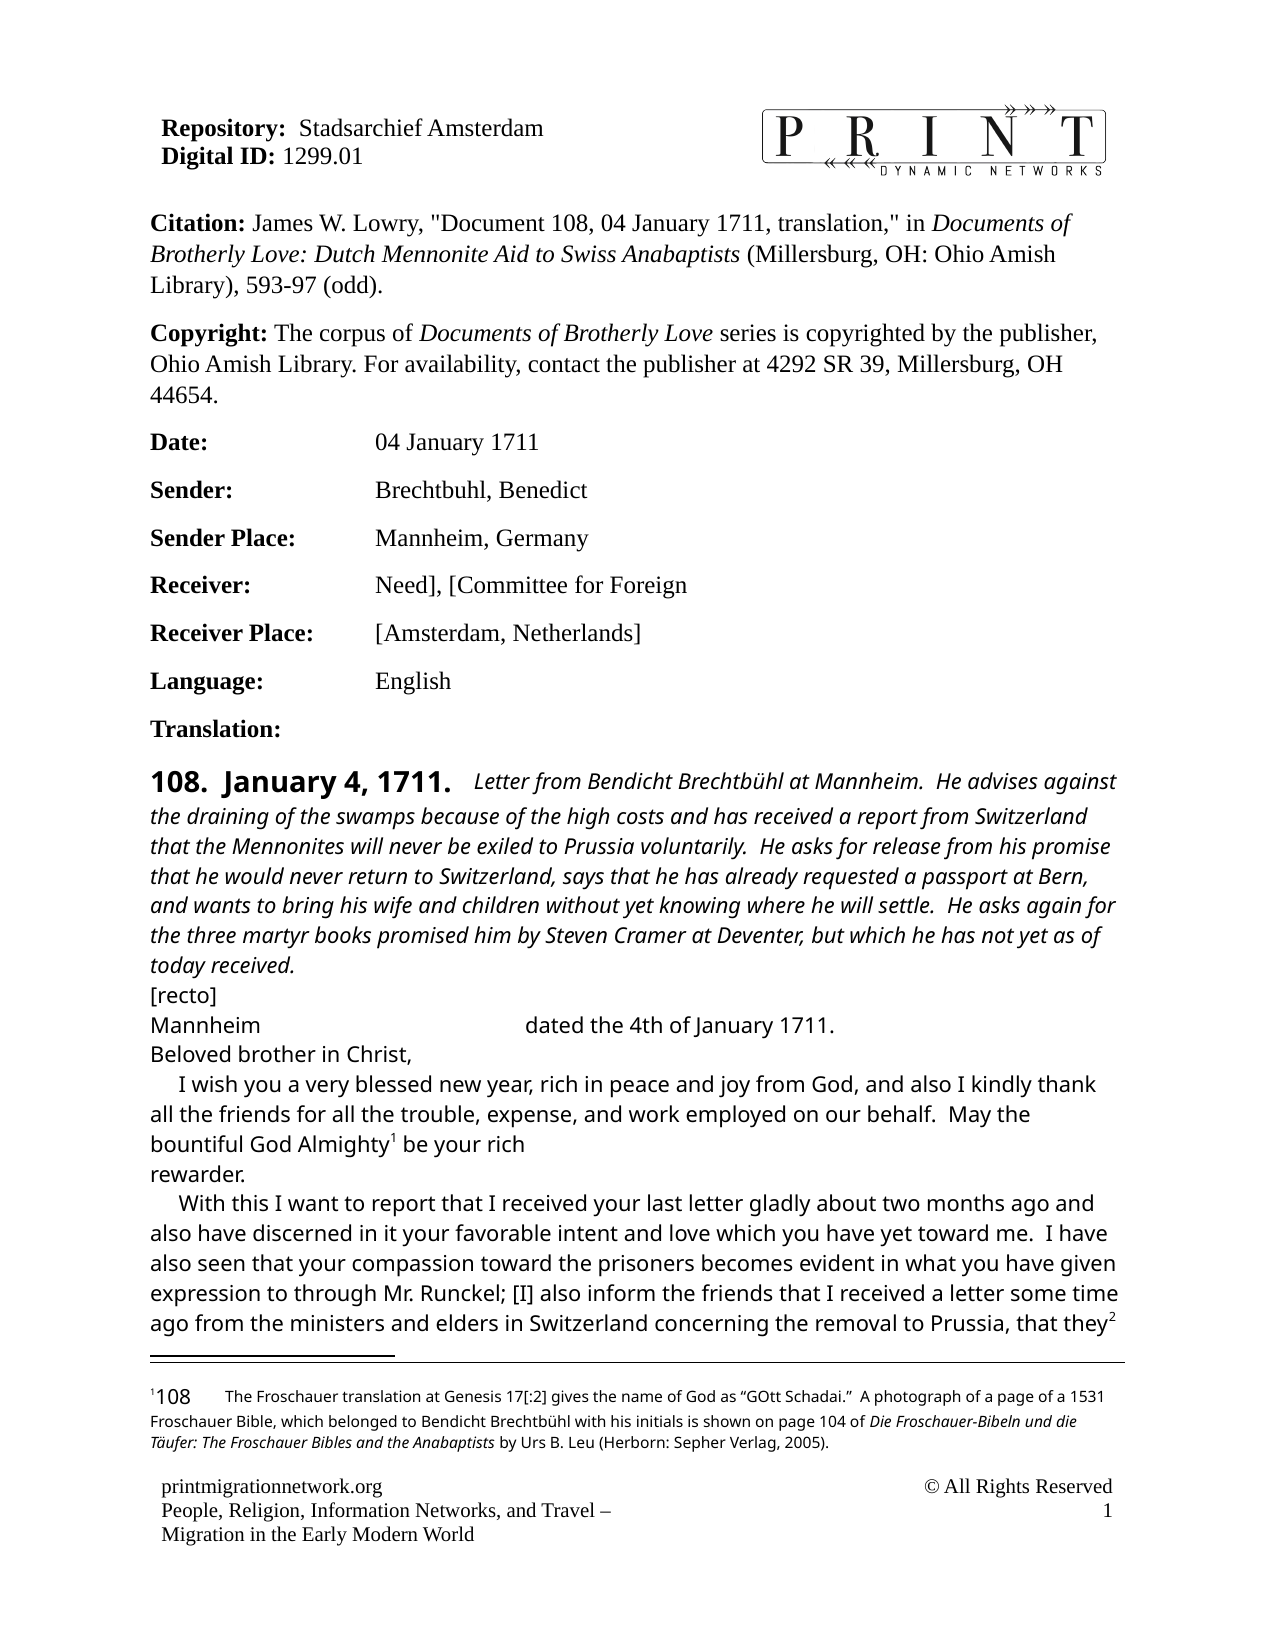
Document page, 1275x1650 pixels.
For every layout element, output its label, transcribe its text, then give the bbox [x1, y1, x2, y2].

text Copyright: The corpus of Documents of Brotherly Love series is copyrighted by the publisher, Ohio Amish Library. For availability, contact the publisher at 4292 SR 39, Millersburg, OH 44654. [150, 318, 1125, 408]
picture [755, 103, 1113, 179]
text Sender: Brechtbuhl, Benedict [150, 475, 1125, 504]
text rewarder. [150, 1158, 1125, 1188]
text I wish you a very blessed new year, rich in peace and joy from God, and also I kindly thank all the friends for all the trouble, expense, and work employed on our behalf. May the bountiful God Almighty be your rich [150, 1069, 1125, 1158]
text Receiver: Need], [Committee for Foreign [150, 571, 1125, 599]
text Language: English [150, 666, 1125, 695]
text Translation: [150, 714, 1125, 742]
text Citation: James W. Lowry, "Document 108, 04 January 1711, translation," in Documents of Brotherly Love: Dutch Mennonite Aid to Swiss Anabaptists (Millersburg, OH: Ohio Amish Library), 593-97 (odd). [150, 208, 1125, 299]
text Beloved brother in Christ, [150, 1039, 1125, 1069]
text Receiver Place: [Amsterdam, Netherlands] [150, 618, 1125, 647]
text Sender Place: Mannheim, Germany [150, 523, 1125, 552]
text [recto] [150, 980, 1125, 1009]
text 108. January 4, 1711. Letter from Bendicht Brechtbühl at Mannheim. He advises against the draining of the swamps because of the high costs and has received a report from Switzerland that the Mennonites will never be exiled to Prussia voluntarily. He asks for release from his promise that he would never return to Switzerland, says that he has already requested a passport at Bern, and wants to bring his wife and children without yet knowing where he will settle. He asks again for the three martyr books promised him by Steven Cramer at Deventer, but which he has not yet as of today received. [150, 761, 1125, 980]
text Mannheim dated the 4th of January 1711. [150, 1009, 1125, 1039]
text Date: 04 January 1711 [150, 427, 1125, 456]
